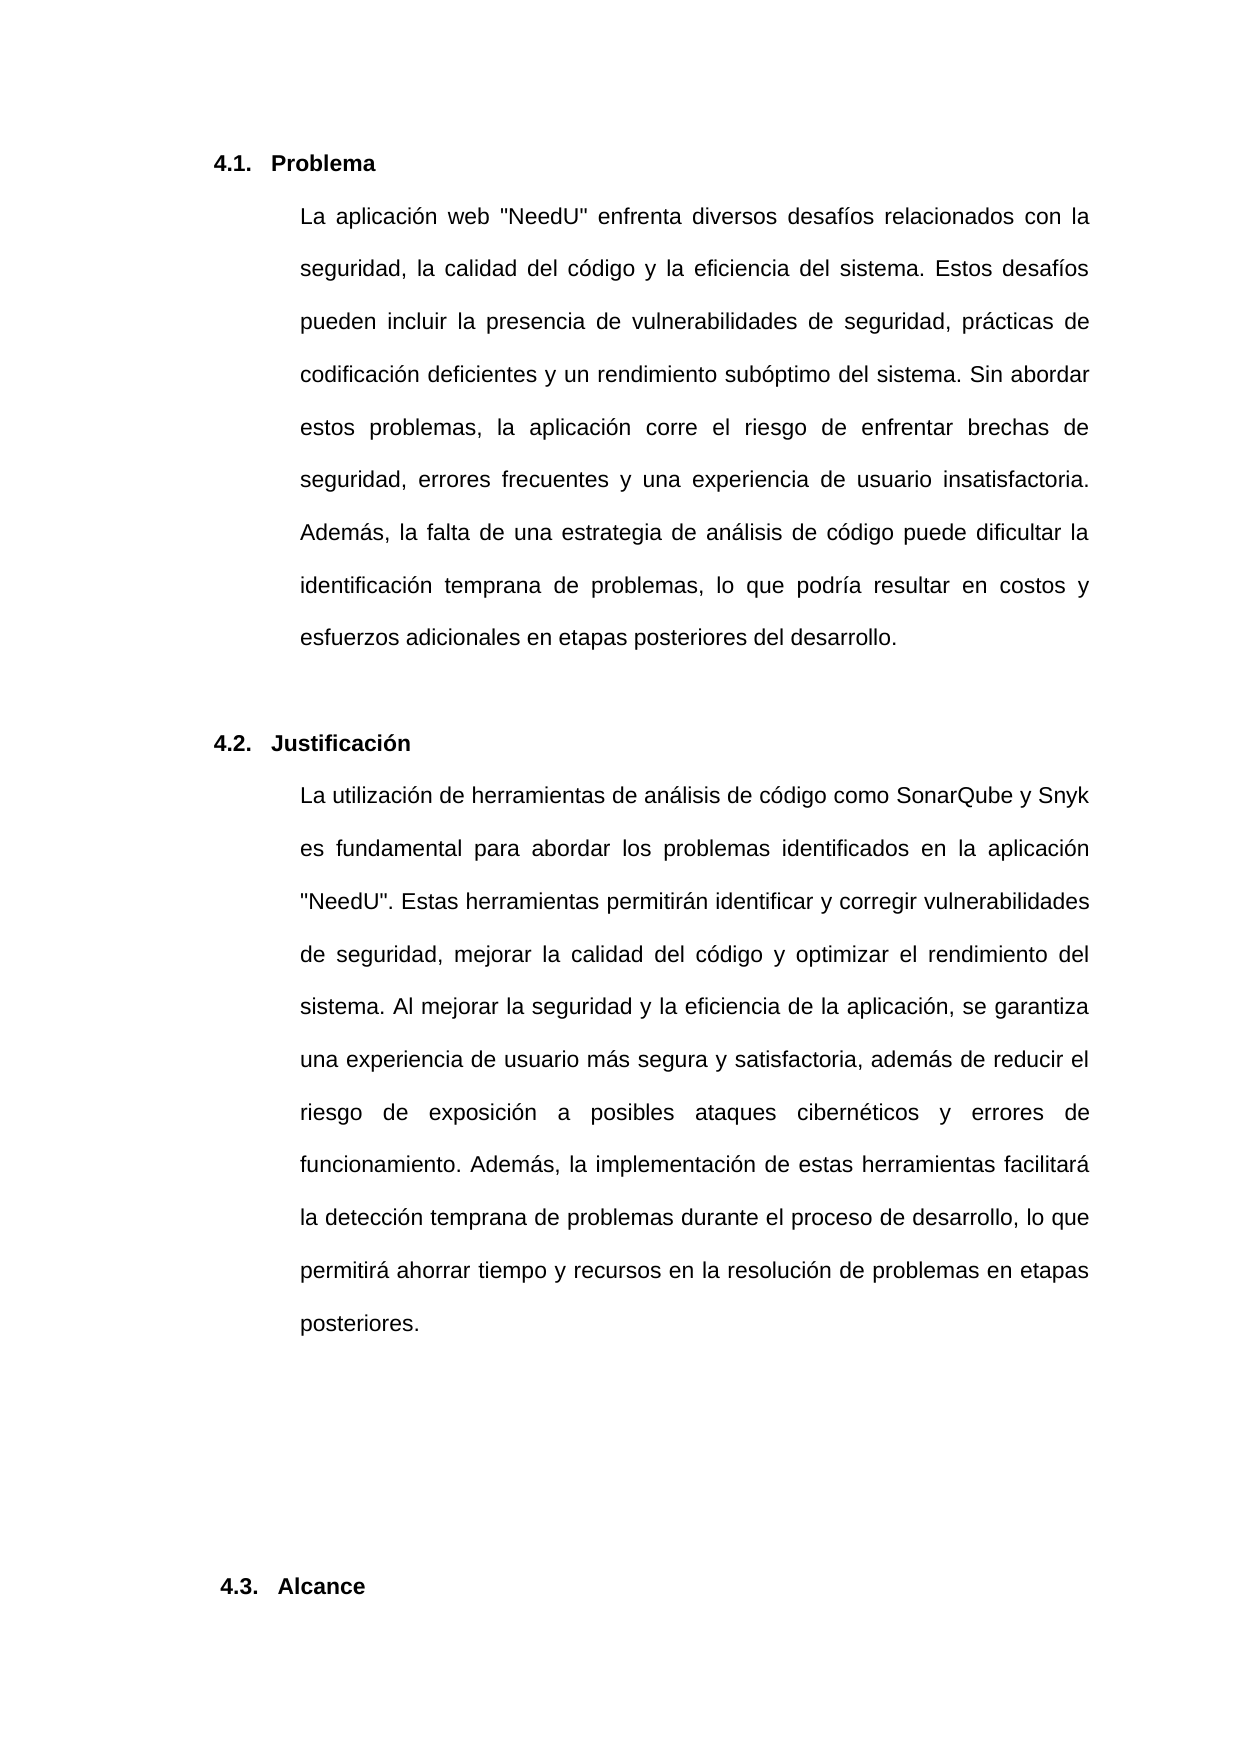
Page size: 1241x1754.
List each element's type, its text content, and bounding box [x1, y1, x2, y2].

text 4.2. Justificación [150, 730, 1090, 756]
text La aplicación web "NeedU" enfrenta diversos desafíos relacionados con la seguridad, la calidad del código y la eficiencia del sistema. Estos desafíos pueden incluir la presencia de vulnerabilidades de seguridad, prácticas de codificación deficientes y un rendimiento subóptimo del sistema. Sin abordar estos problemas, la aplicación corre el riesgo de enfrentar brechas de seguridad, errores frecuentes y una experiencia de usuario insatisfactoria. Además, la falta de una estrategia de análisis de código puede dificultar la identificación temprana de problemas, lo que podría resultar en costos y esfuerzos adicionales en etapas posteriores del desarrollo. [300, 203, 1090, 651]
text 4.3. Alcance [150, 1573, 1090, 1599]
text 4.1. Problema [150, 150, 1090, 176]
text La utilización de herramientas de análisis de código como SonarQube y Snyk es fundamental para abordar los problemas identificados en la aplicación "NeedU". Estas herramientas permitirán identificar y corregir vulnerabilidades de seguridad, mejorar la calidad del código y optimizar el rendimiento del sistema. Al mejorar la seguridad y la eficiencia de la aplicación, se garantiza una experiencia de usuario más segura y satisfactoria, además de reducir el riesgo de exposición a posibles ataques cibernéticos y errores de funcionamiento. Además, la implementación de estas herramientas facilitará la detección temprana de problemas durante el proceso de desarrollo, lo que permitirá ahorrar tiempo y recursos en la resolución de problemas en etapas posteriores. [300, 782, 1090, 1336]
